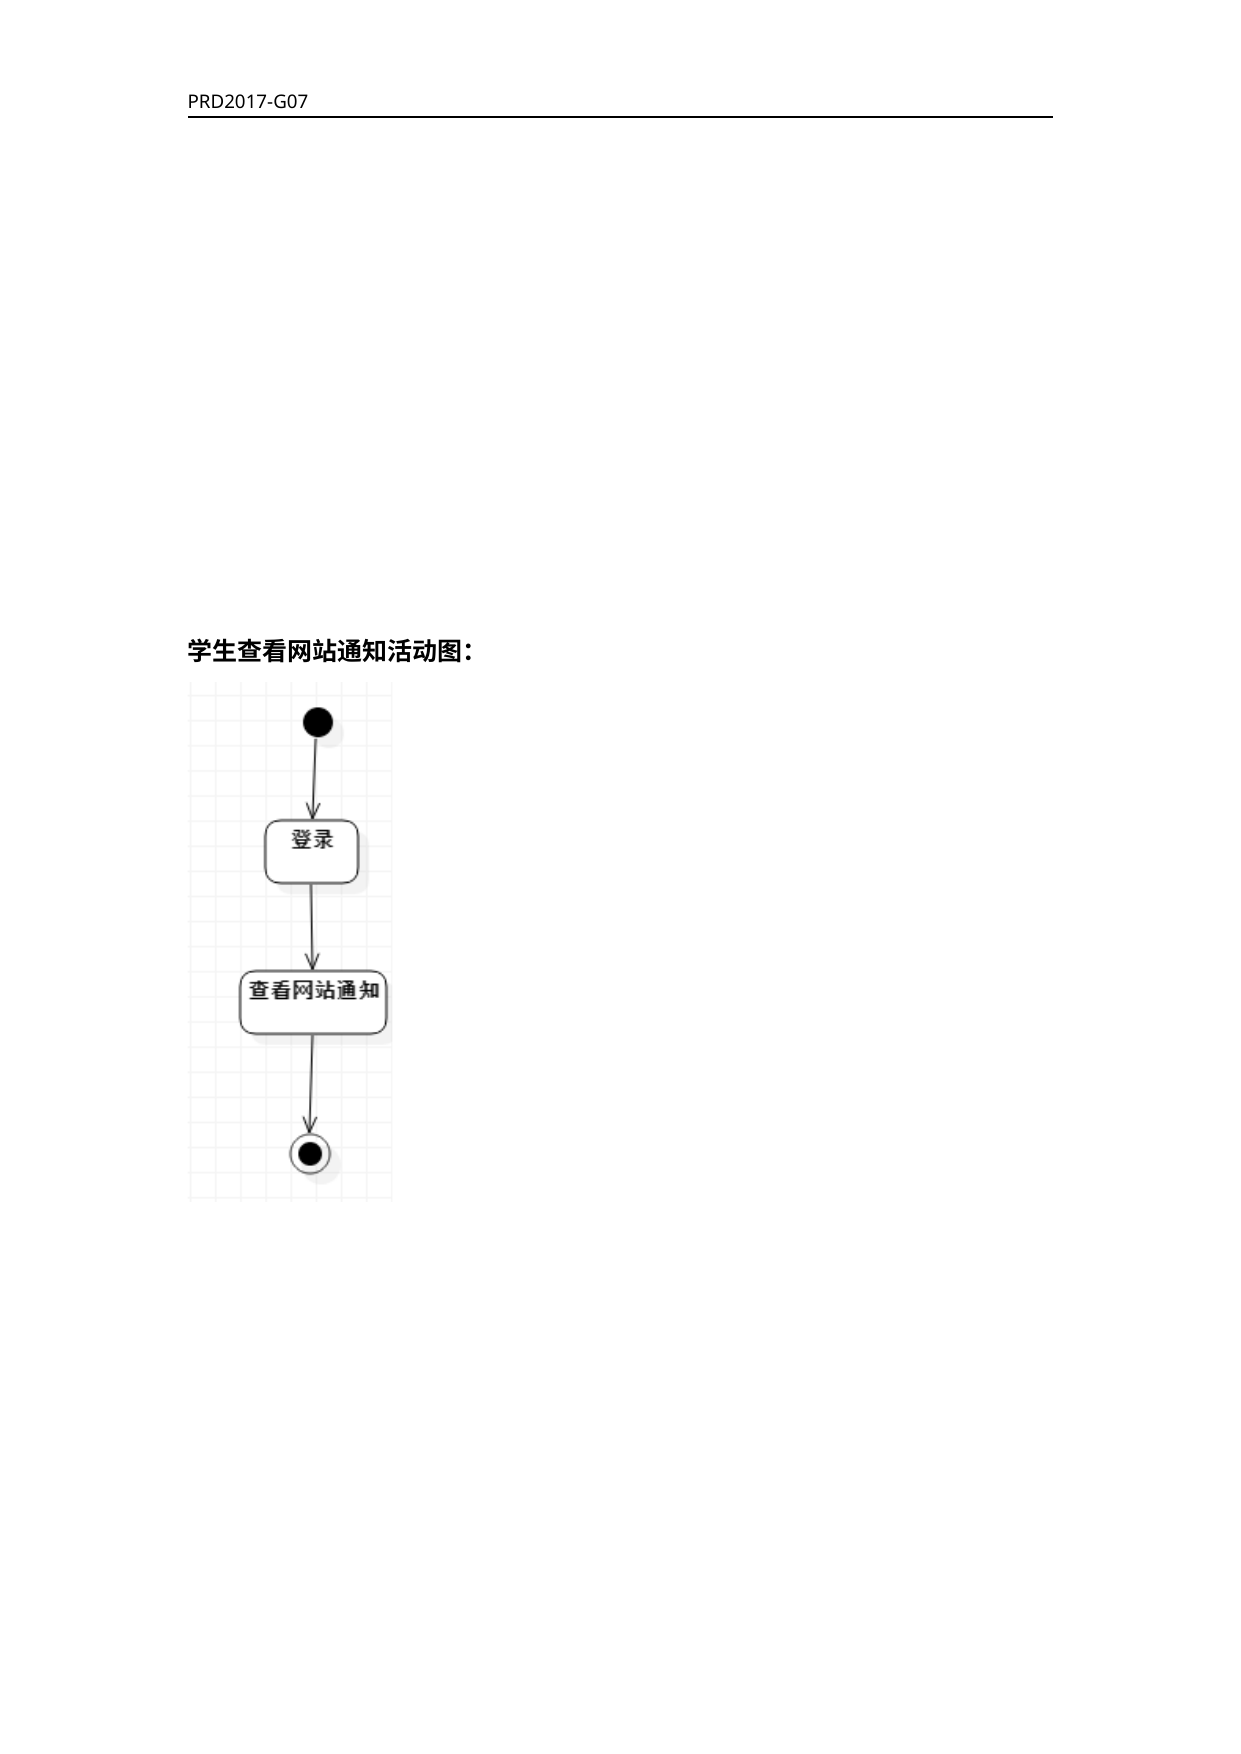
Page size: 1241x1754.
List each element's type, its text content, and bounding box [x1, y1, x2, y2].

picture [187, 682, 393, 1202]
text 学生查看网站通知活动图： [187, 617, 1053, 682]
